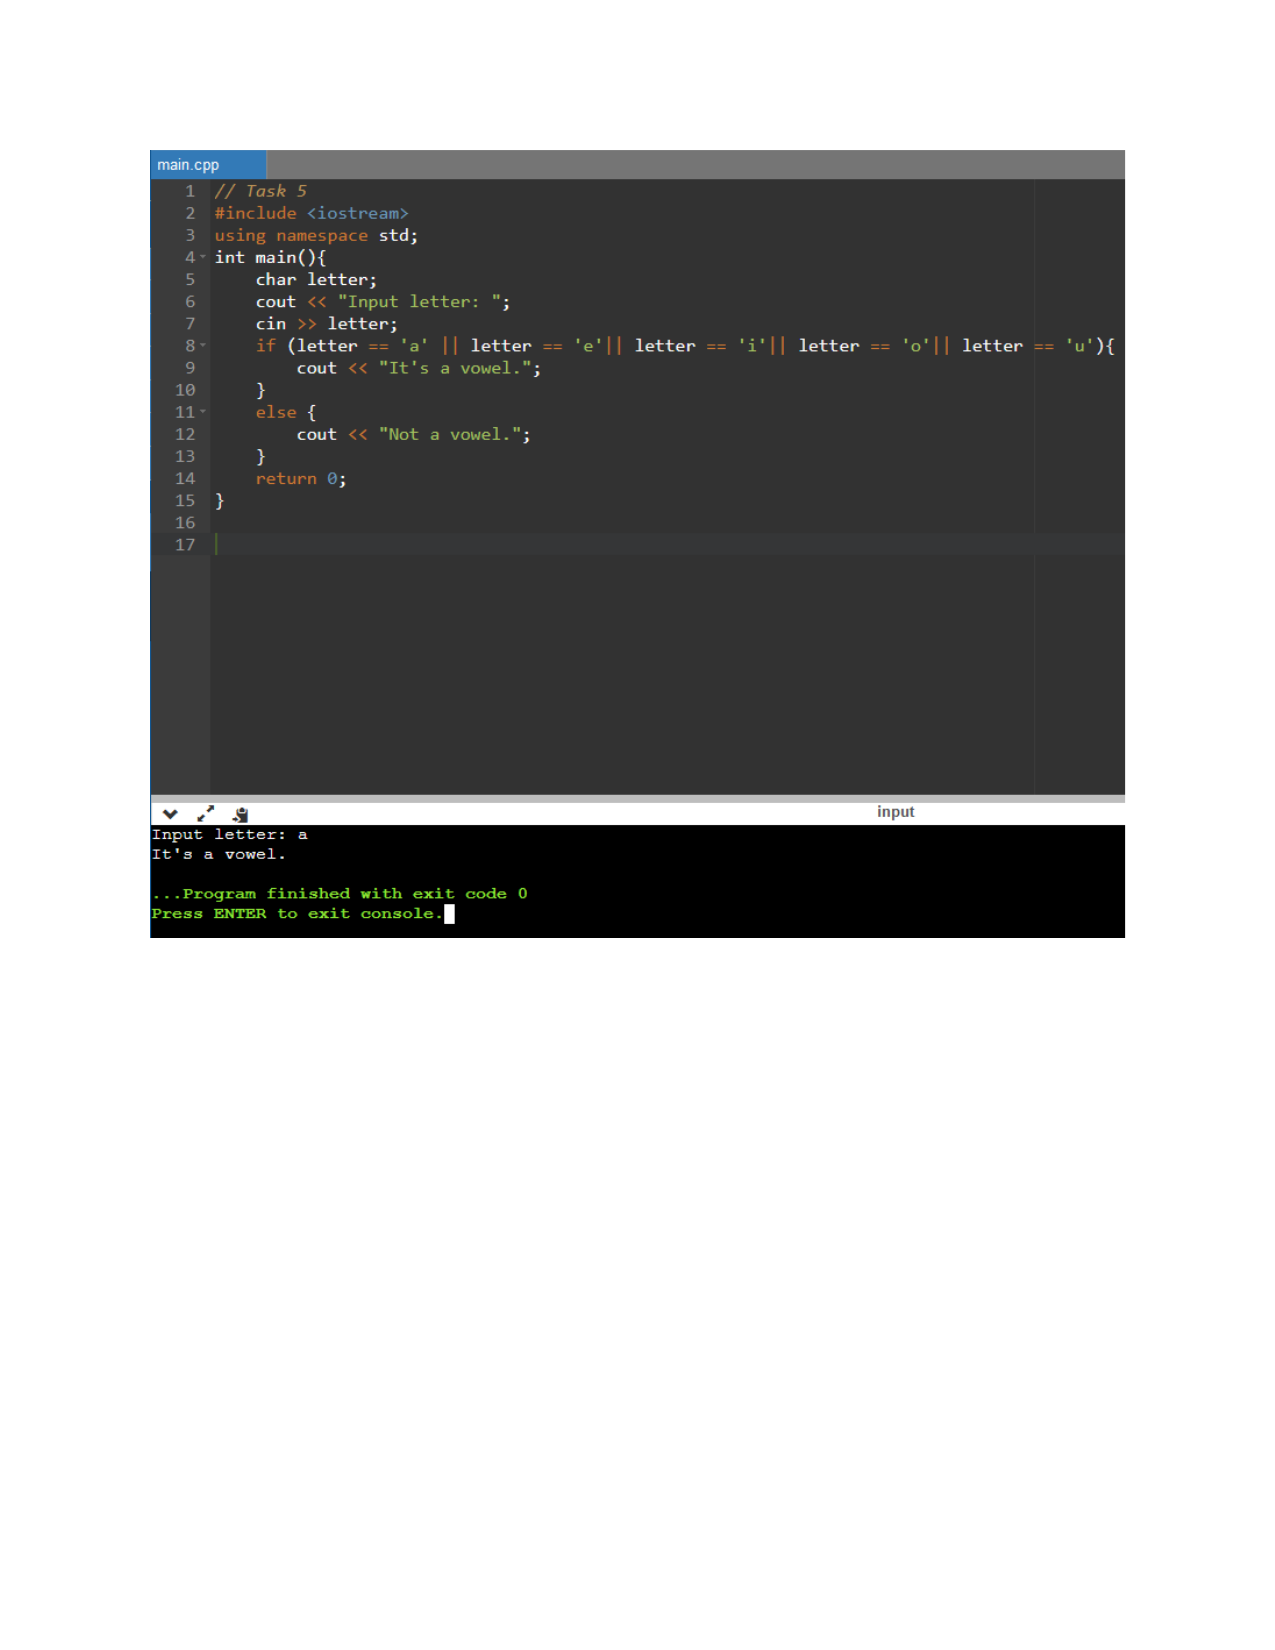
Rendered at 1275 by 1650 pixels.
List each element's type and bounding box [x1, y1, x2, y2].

picture [150, 150, 1125, 938]
